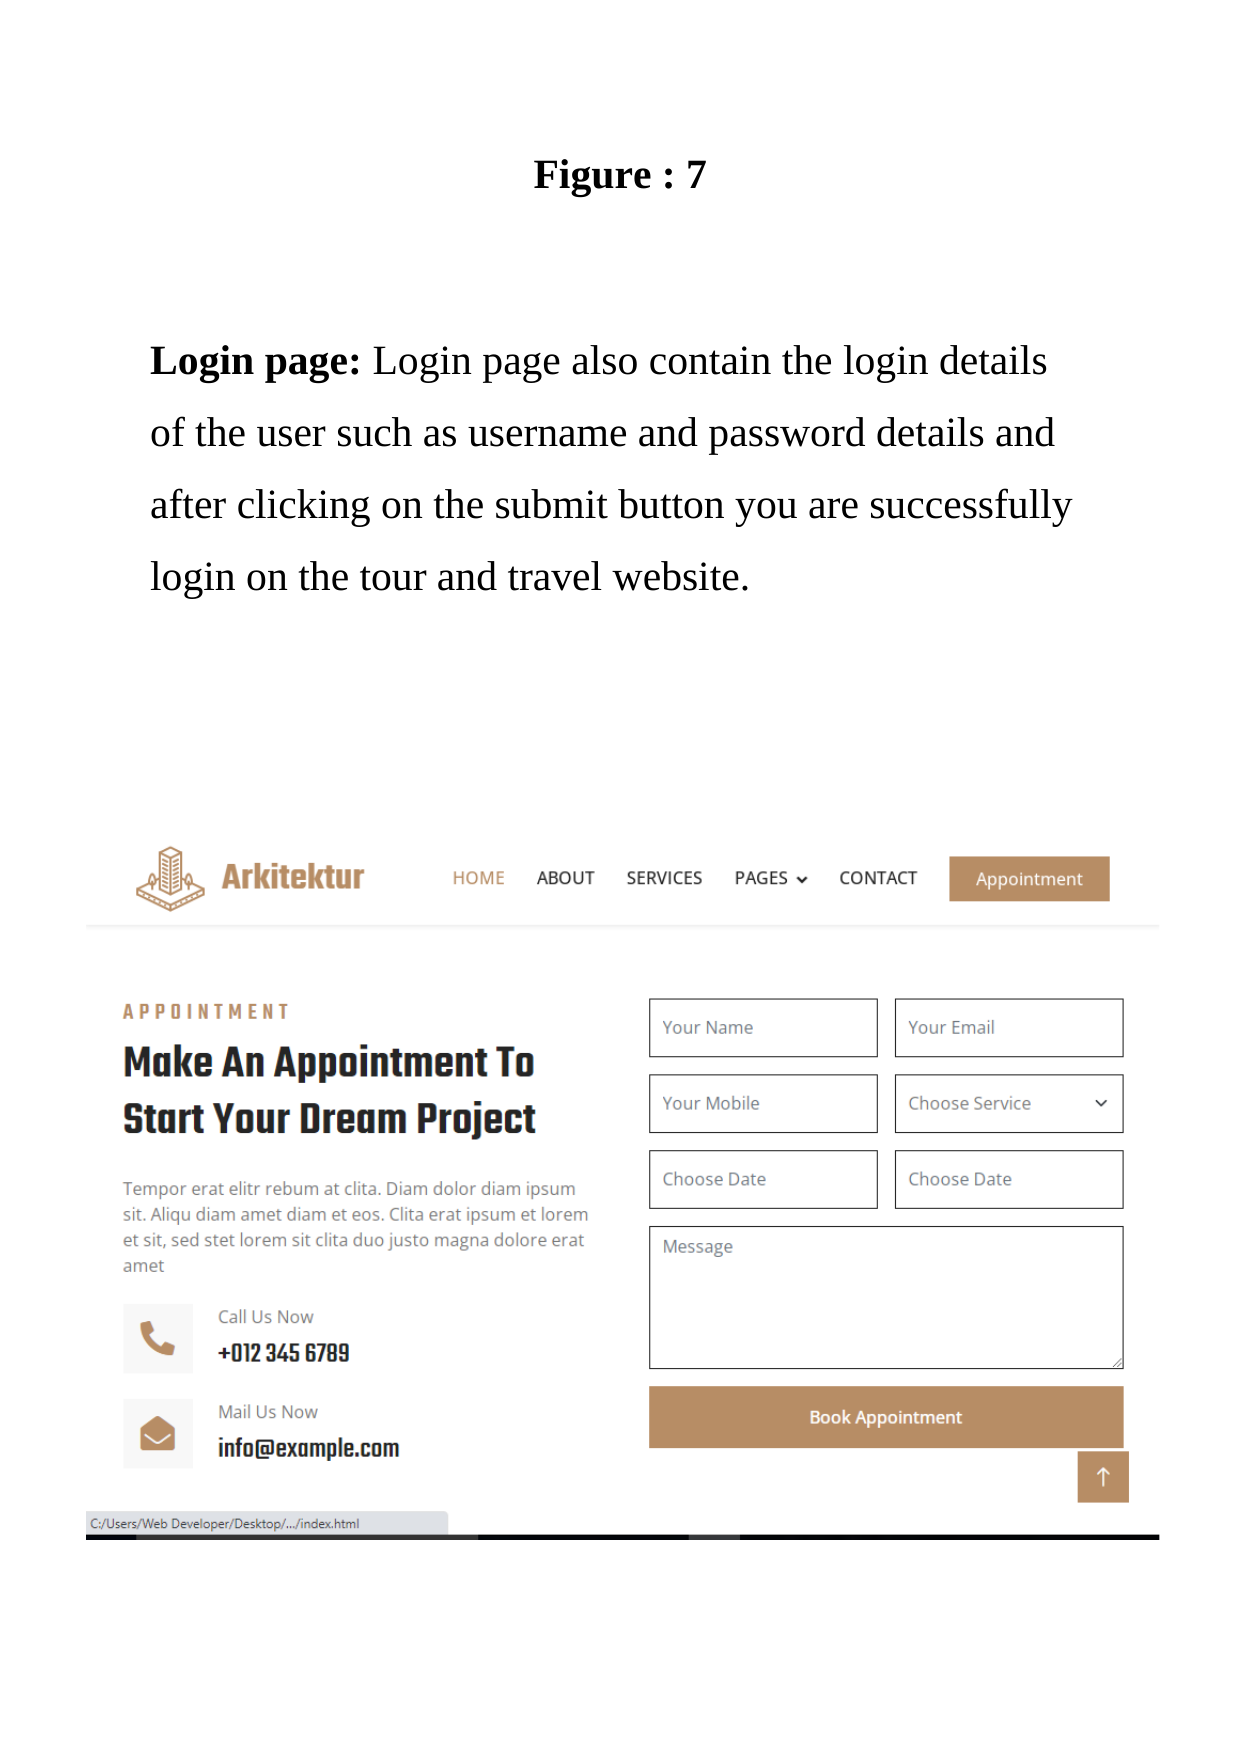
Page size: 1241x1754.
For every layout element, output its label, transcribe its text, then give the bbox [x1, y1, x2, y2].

text Login page: Login page also contain the login details of the user such as username and password details and after clicking on the submit button you are successfully login on the tour and travel website. [150, 335, 1090, 599]
text Figure : 7 [150, 150, 1090, 198]
picture [86, 833, 1160, 1540]
